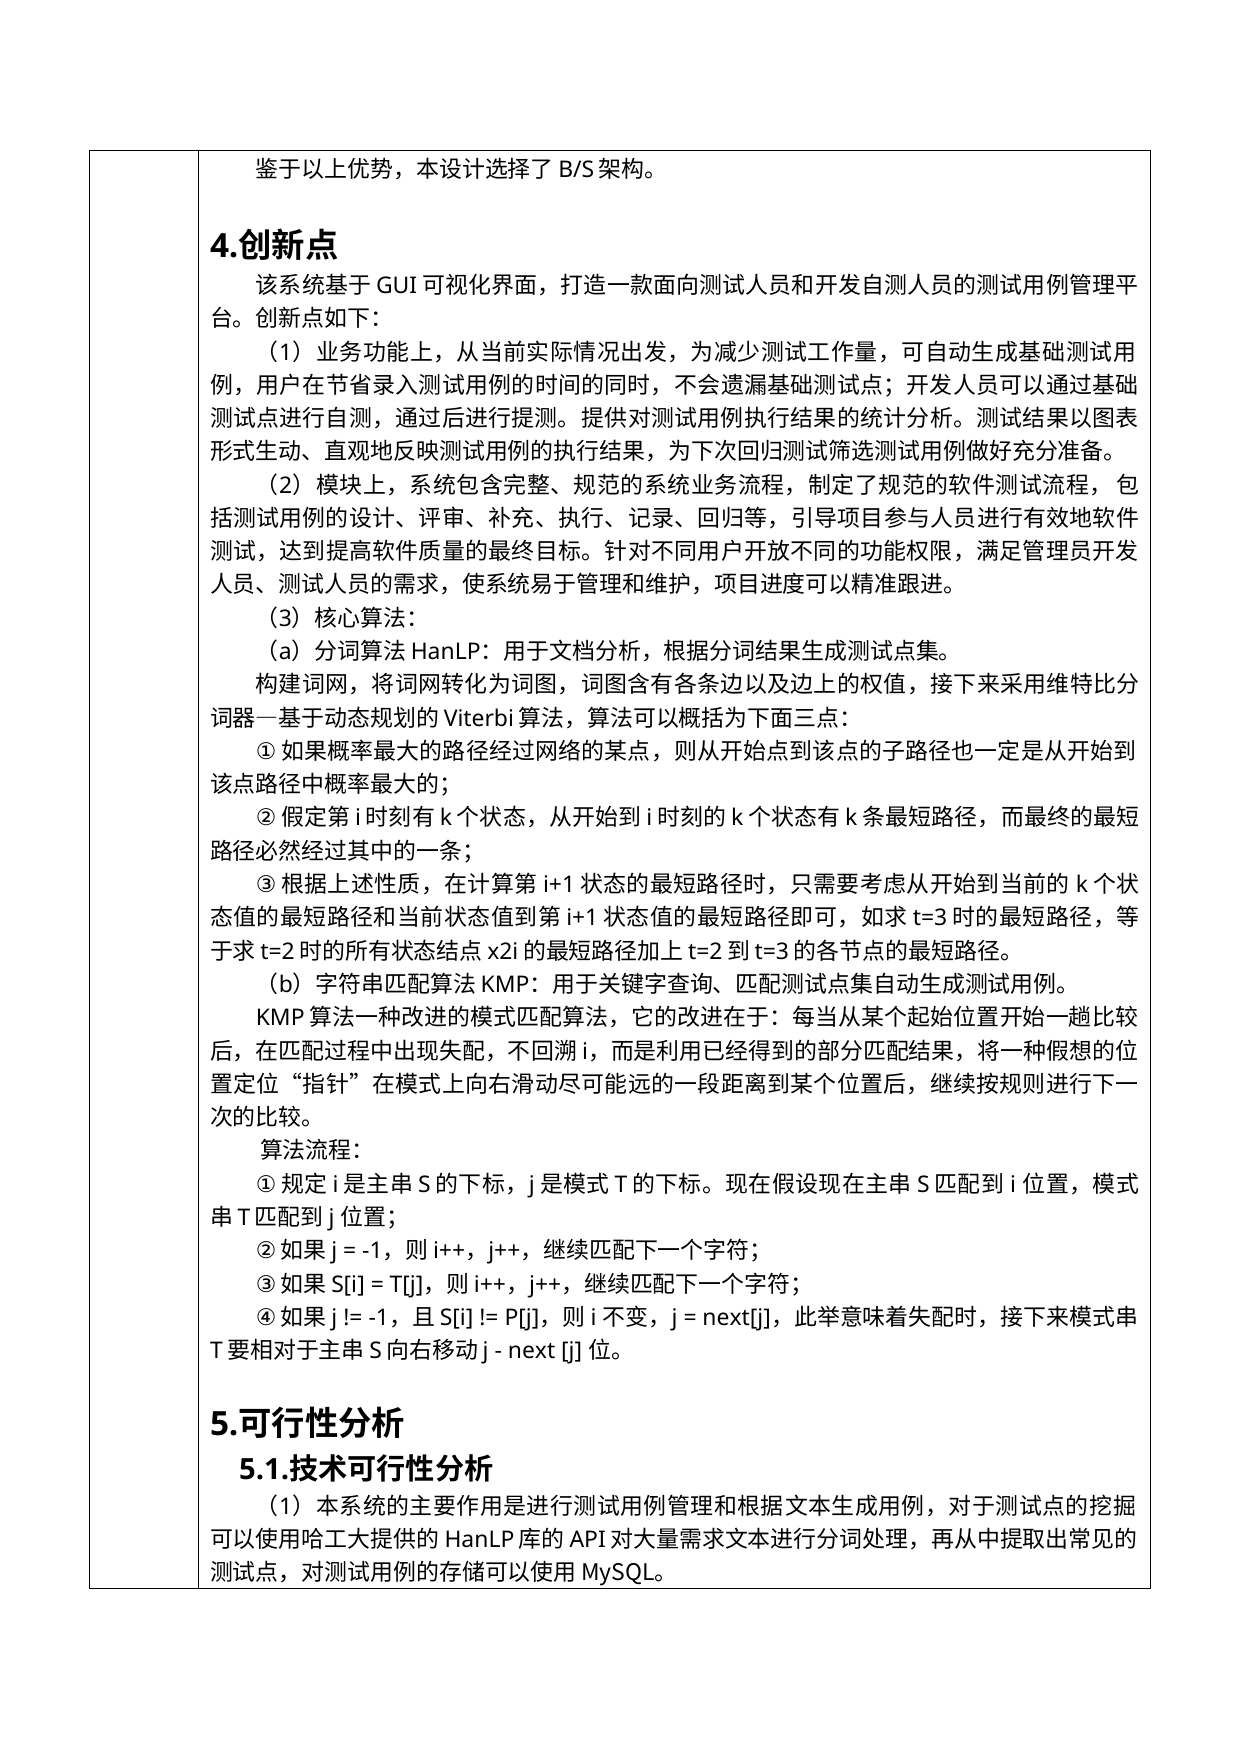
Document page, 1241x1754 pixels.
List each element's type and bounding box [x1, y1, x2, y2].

table_header [199, 151, 1150, 1587]
table_header [90, 151, 198, 1587]
